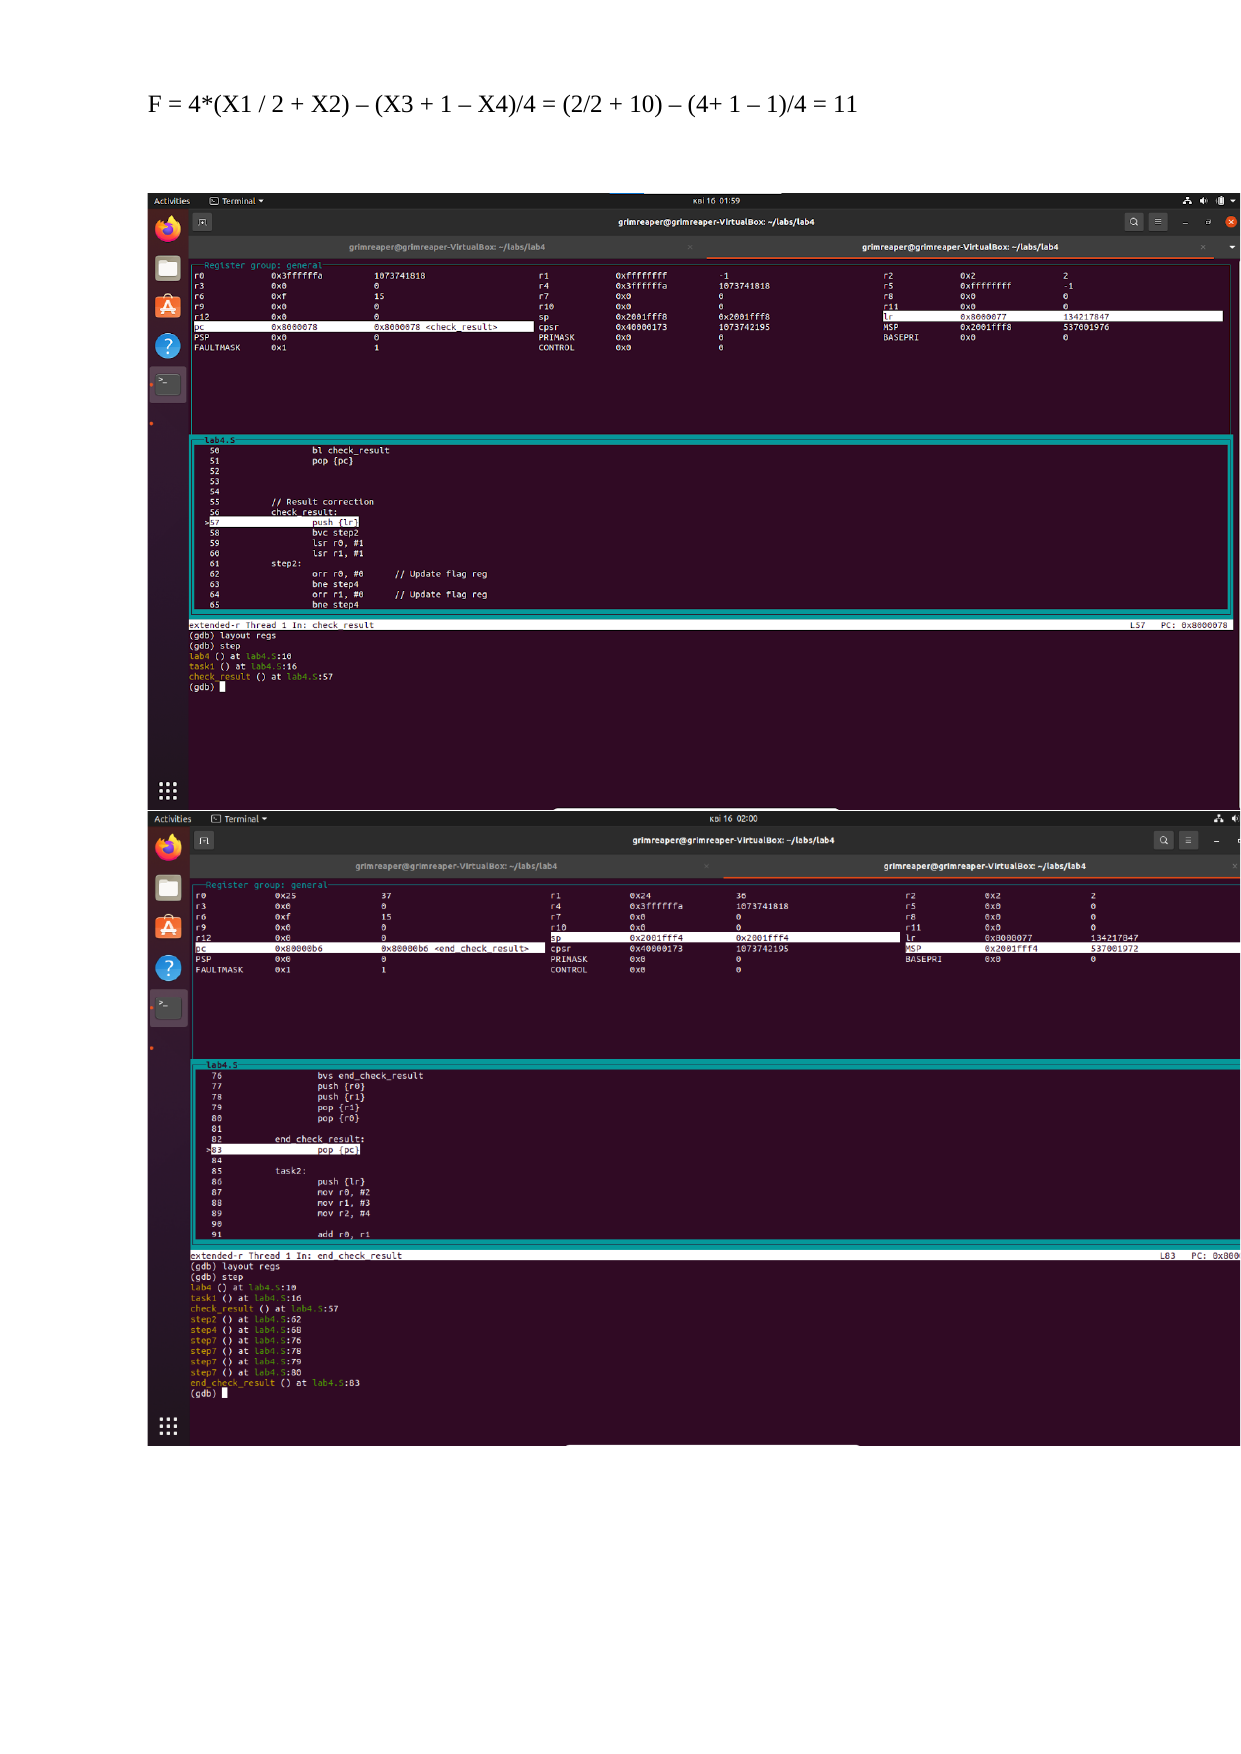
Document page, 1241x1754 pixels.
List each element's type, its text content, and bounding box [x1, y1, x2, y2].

picture [147, 811, 1241, 1446]
text F = 4*(X1 / 2 + X2) – (X3 + 1 – X4)/4 = (2/2 + 10) – (4+ 1 – 1)/4 = 11 [148, 89, 1152, 117]
picture [147, 193, 1241, 810]
